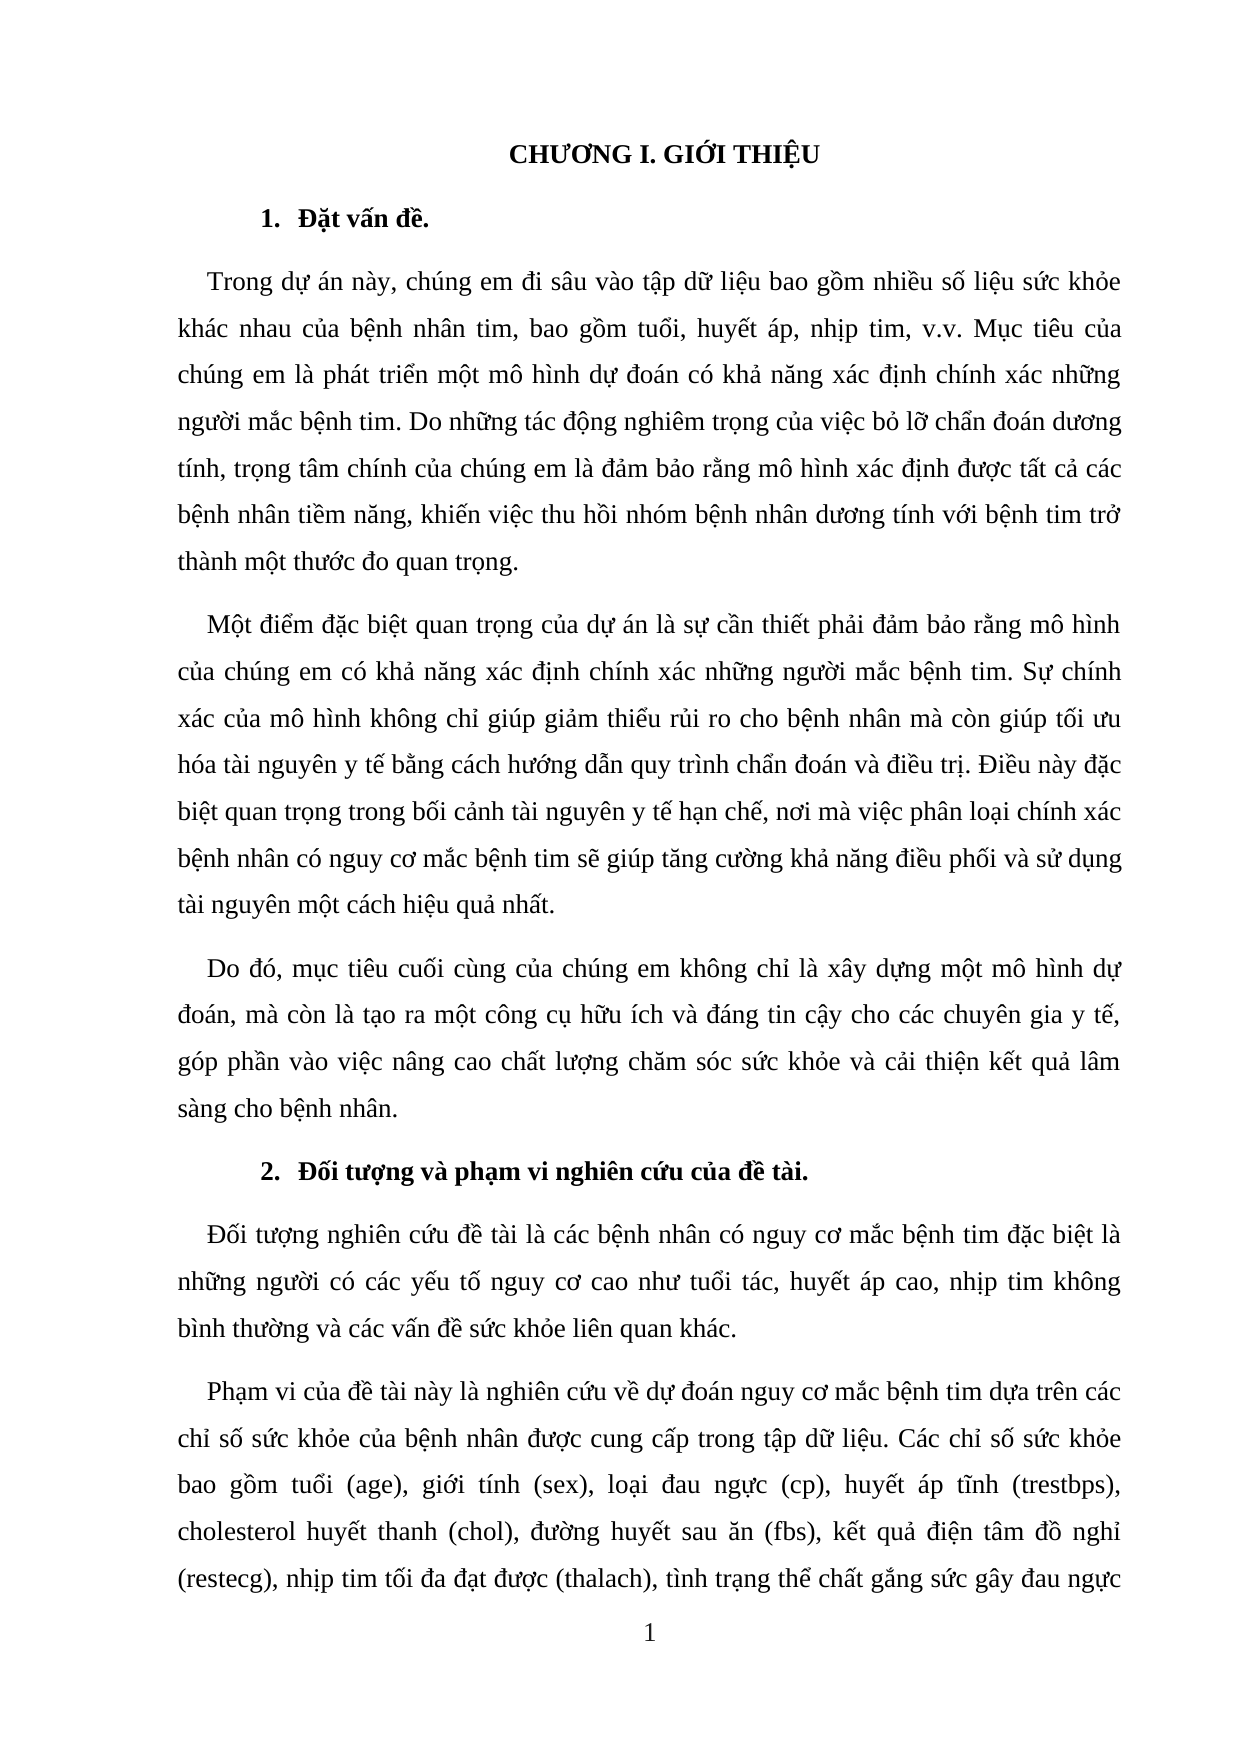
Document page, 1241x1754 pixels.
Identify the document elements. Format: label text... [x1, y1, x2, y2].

text Do đó, mục tiêu cuối cùng của chúng em không chỉ là xây dựng một mô hình dự đoán, mà còn là tạo ra một công cụ hữu ích và đáng tin cậy cho các chuyên gia y tế, góp phần vào việc nâng cao chất lượng chăm sóc sức khỏe và cải thiện kết quả lâm sàng cho bệnh nhân. [177, 952, 1123, 1123]
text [177, 1375, 1123, 1593]
text Trong dự án này, chúng em đi sâu vào tập dữ liệu bao gồm nhiều số liệu sức khỏe khác nhau của bệnh nhân tim, bao gồm tuổi, huyết áp, nhịp tim, v.v. Mục tiêu của chúng em là phát triển một mô hình dự đoán có khả năng xác định chính xác những người mắc bệnh tim. Do những tác động nghiêm trọng của việc bỏ lỡ chẩn đoán dương tính, trọng tâm chính của chúng em là đảm bảo rằng mô hình xác định được tất cả các bệnh nhân tiềm năng, khiến việc thu hồi nhóm bệnh nhân dương tính với bệnh tim trở thành một thước đo quan trọng. [177, 265, 1123, 576]
subtitle CHƯƠNG I. GIỚI THIỆU [177, 138, 1152, 169]
text Một điểm đặc biệt quan trọng của dự án là sự cần thiết phải đảm bảo rằng mô hình của chúng em có khả năng xác định chính xác những người mắc bệnh tim. Sự chính xác của mô hình không chỉ giúp giảm thiểu rủi ro cho bệnh nhân mà còn giúp tối ưu hóa tài nguyên y tế bằng cách hướng dẫn quy trình chẩn đoán và điều trị. Điều này đặc biệt quan trọng trong bối cảnh tài nguyên y tế hạn chế, nơi mà việc phân loại chính xác bệnh nhân có nguy cơ mắc bệnh tim sẽ giúp tăng cường khả năng điều phối và sử dụng tài nguyên một cách hiệu quả nhất. [177, 608, 1123, 919]
subtitle Đặt vấn đề. [223, 202, 1152, 233]
subtitle Đối tượng và phạm vi nghiên cứu của đề tài. [223, 1155, 1152, 1186]
text Đối tượng nghiên cứu đề tài là các bệnh nhân có nguy cơ mắc bệnh tim đặc biệt là những người có các yếu tố nguy cơ cao như tuổi tác, huyết áp cao, nhịp tim không bình thường và các vấn đề sức khỏe liên quan khác. [177, 1218, 1123, 1343]
